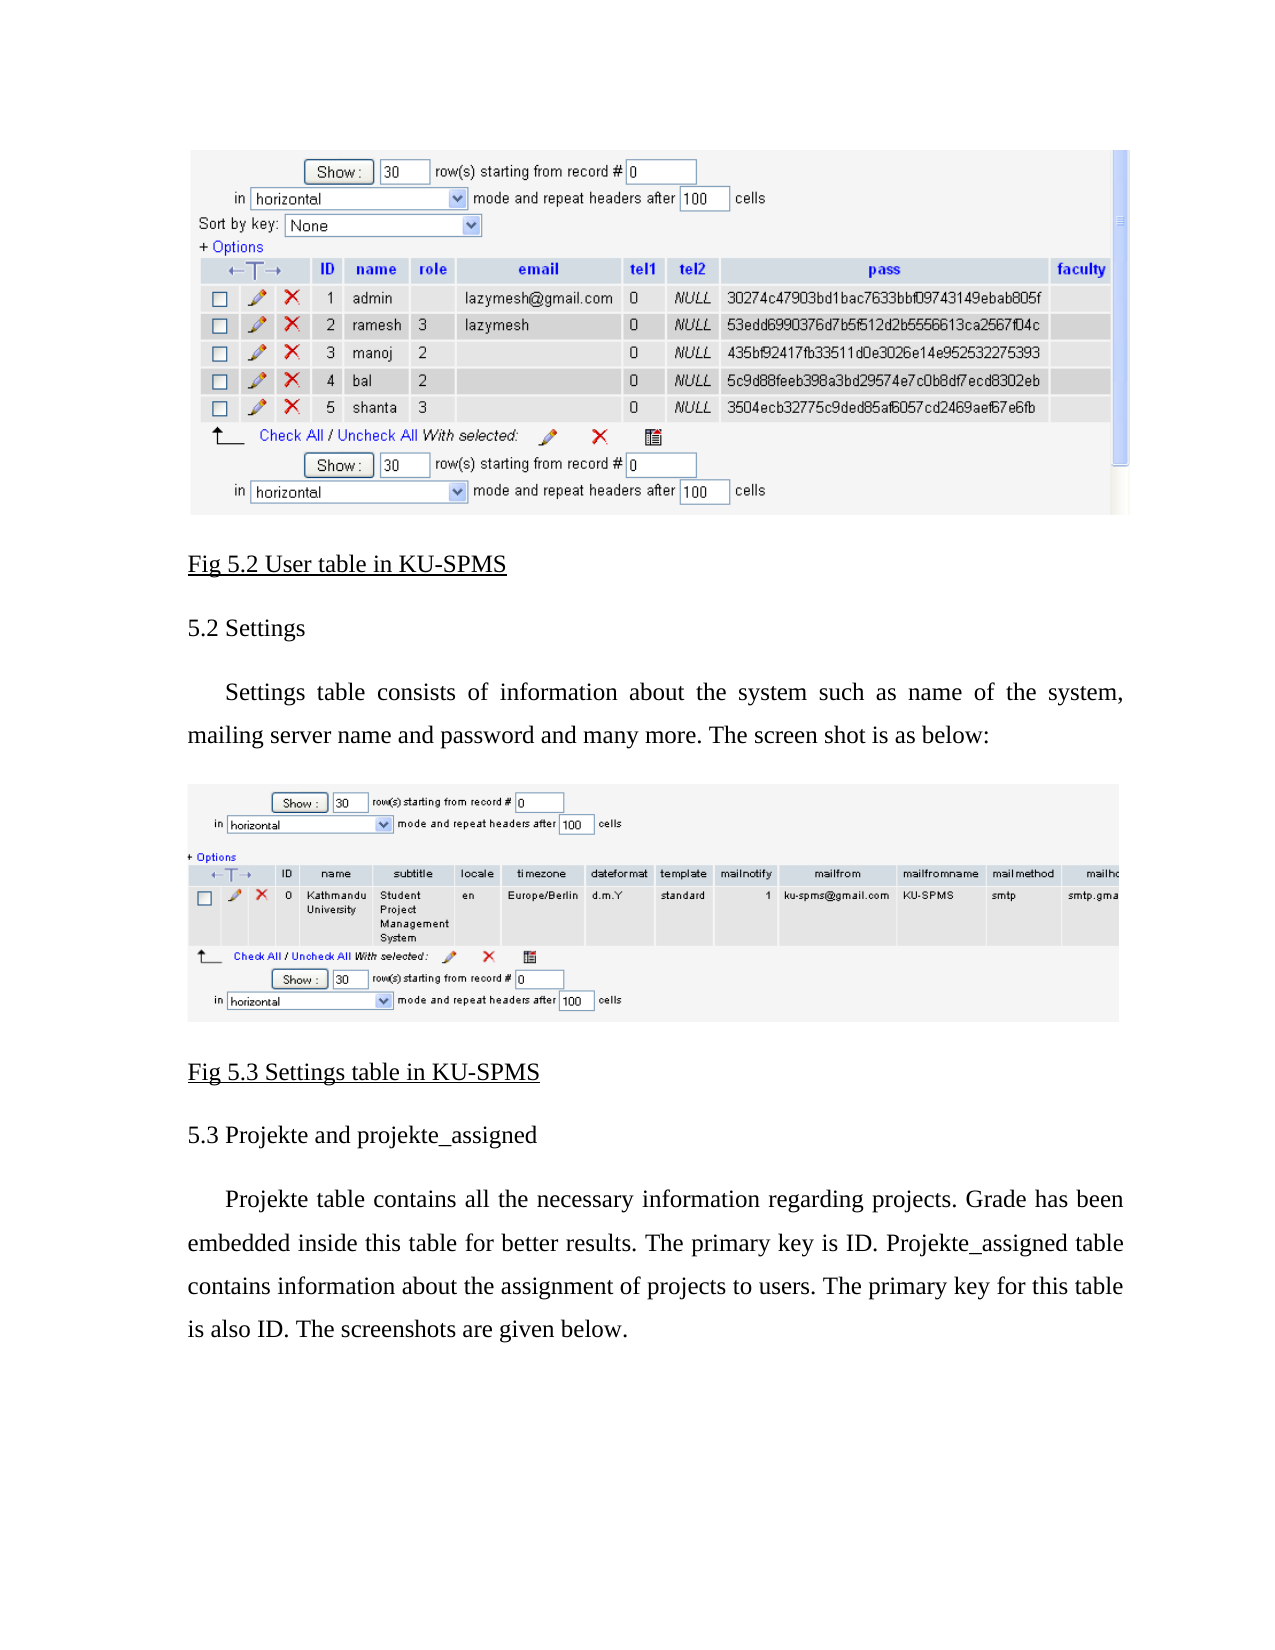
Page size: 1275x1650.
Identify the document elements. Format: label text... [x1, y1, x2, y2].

text Fig 5.2 User table in KU-SPMS [187, 549, 1125, 578]
picture [187, 784, 1119, 1022]
text Fig 5.3 Settings table in KU-SPMS [187, 1057, 1125, 1085]
text Settings table consists of information about the system such as name of the system, mailing server name and password and many more. The screen shot is as below: [187, 677, 1125, 749]
text Projekte table contains all the necessary information regarding projects. Grade has been embedded inside this table for better results. The primary key is ID. Projekte_assigned table contains information about the assignment of projects to users. The primary key for this table is also ID. The screenshots are given below. [187, 1184, 1125, 1343]
text 5.3 Projekte and projekte_assigned [187, 1121, 1125, 1149]
text 5.2 Settings [187, 613, 1125, 642]
picture [187, 150, 1130, 515]
